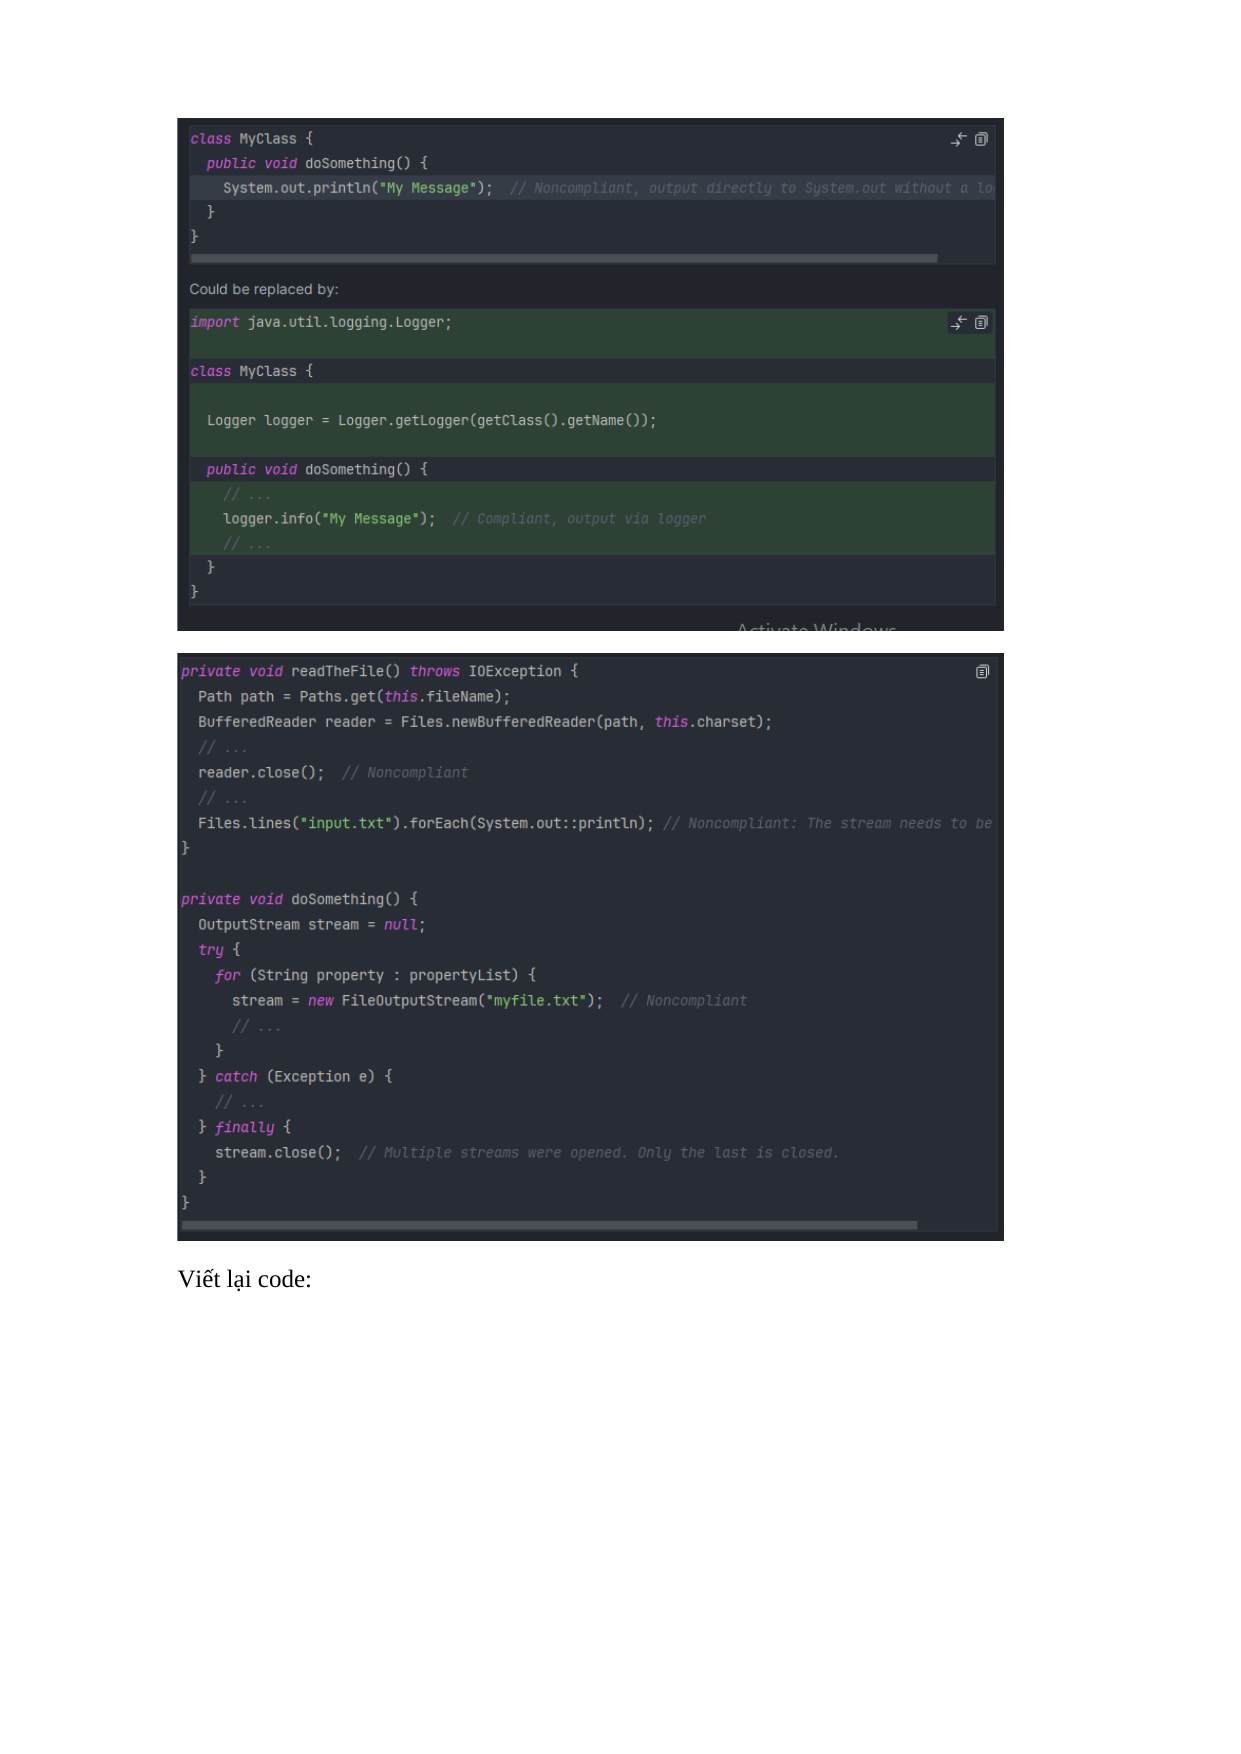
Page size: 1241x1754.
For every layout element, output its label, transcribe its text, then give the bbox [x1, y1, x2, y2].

picture [177, 653, 1004, 1241]
picture [177, 118, 1004, 631]
text Viết lại code: [177, 1264, 1004, 1293]
